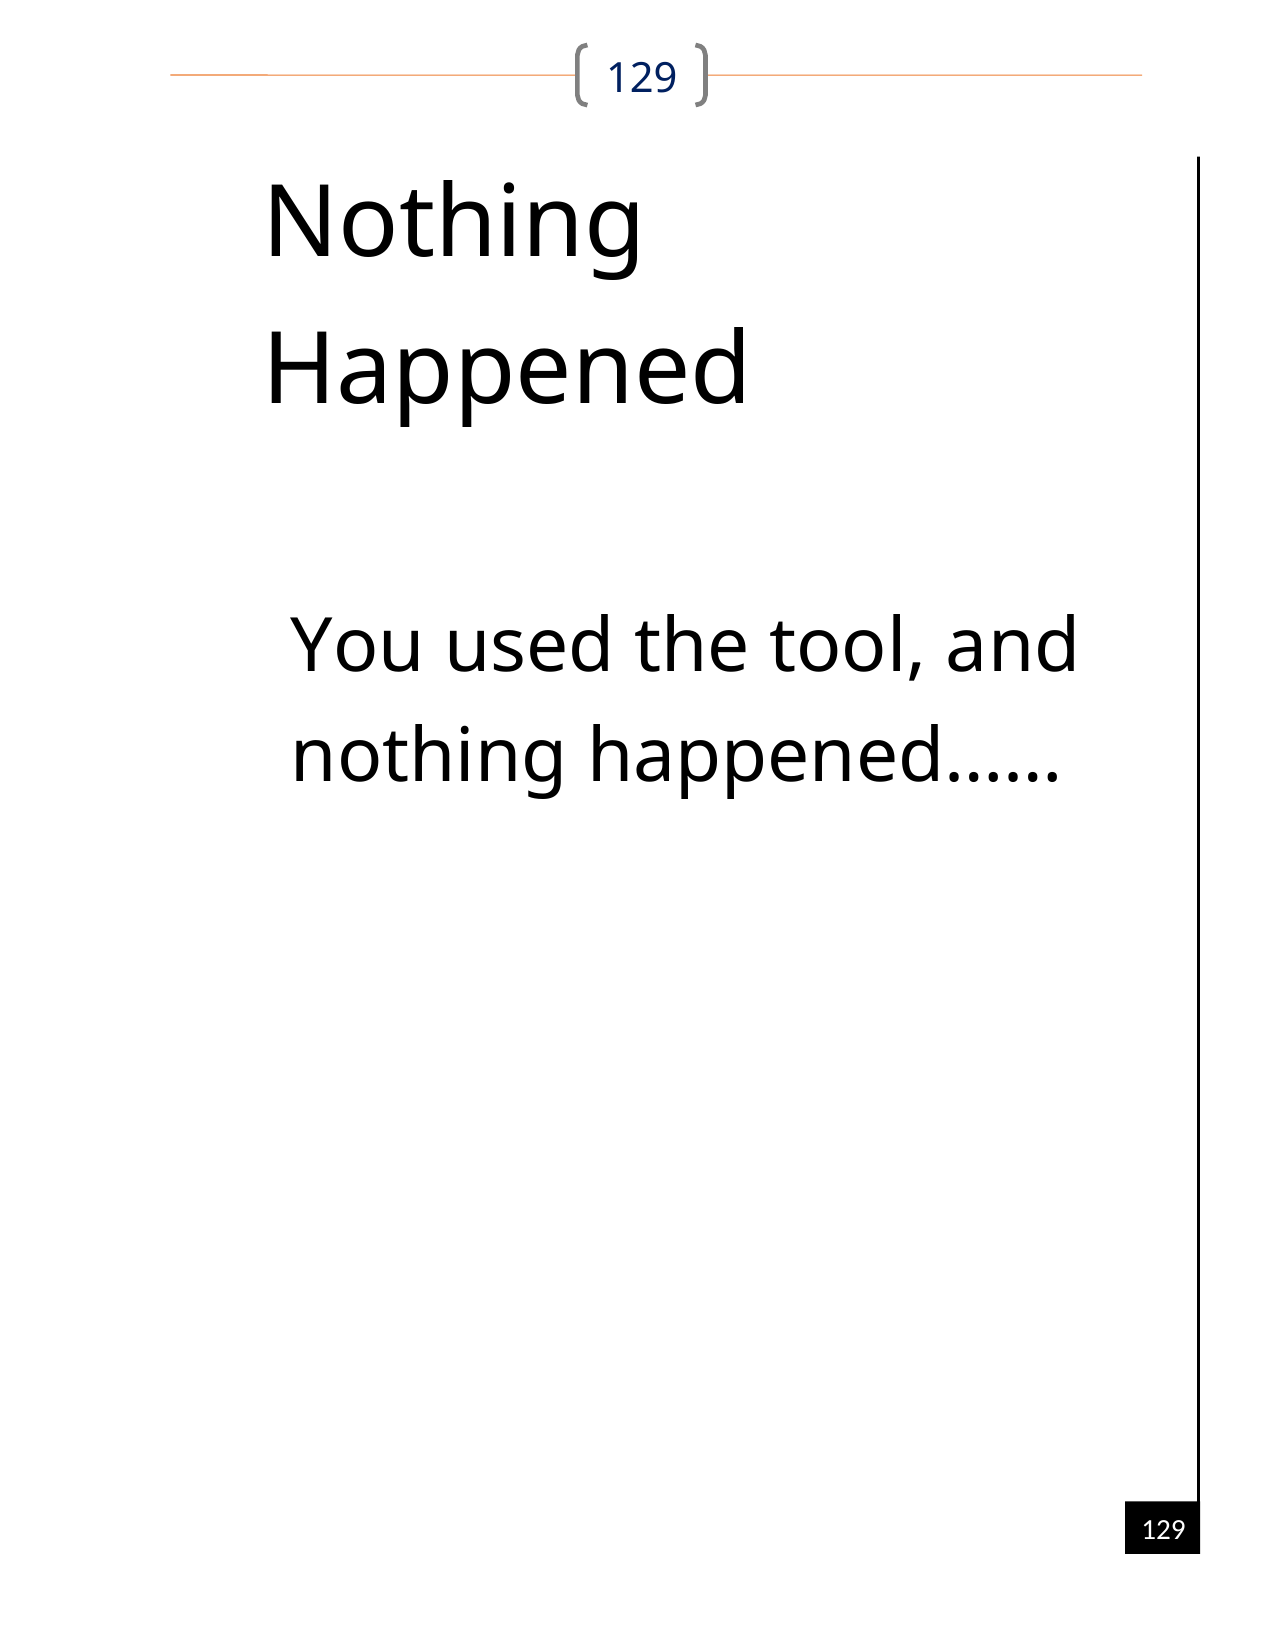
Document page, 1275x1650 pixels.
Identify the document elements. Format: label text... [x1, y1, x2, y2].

list You used the tool, and nothing happened…… [291, 591, 1125, 804]
list Nothing Happened [262, 150, 1125, 433]
